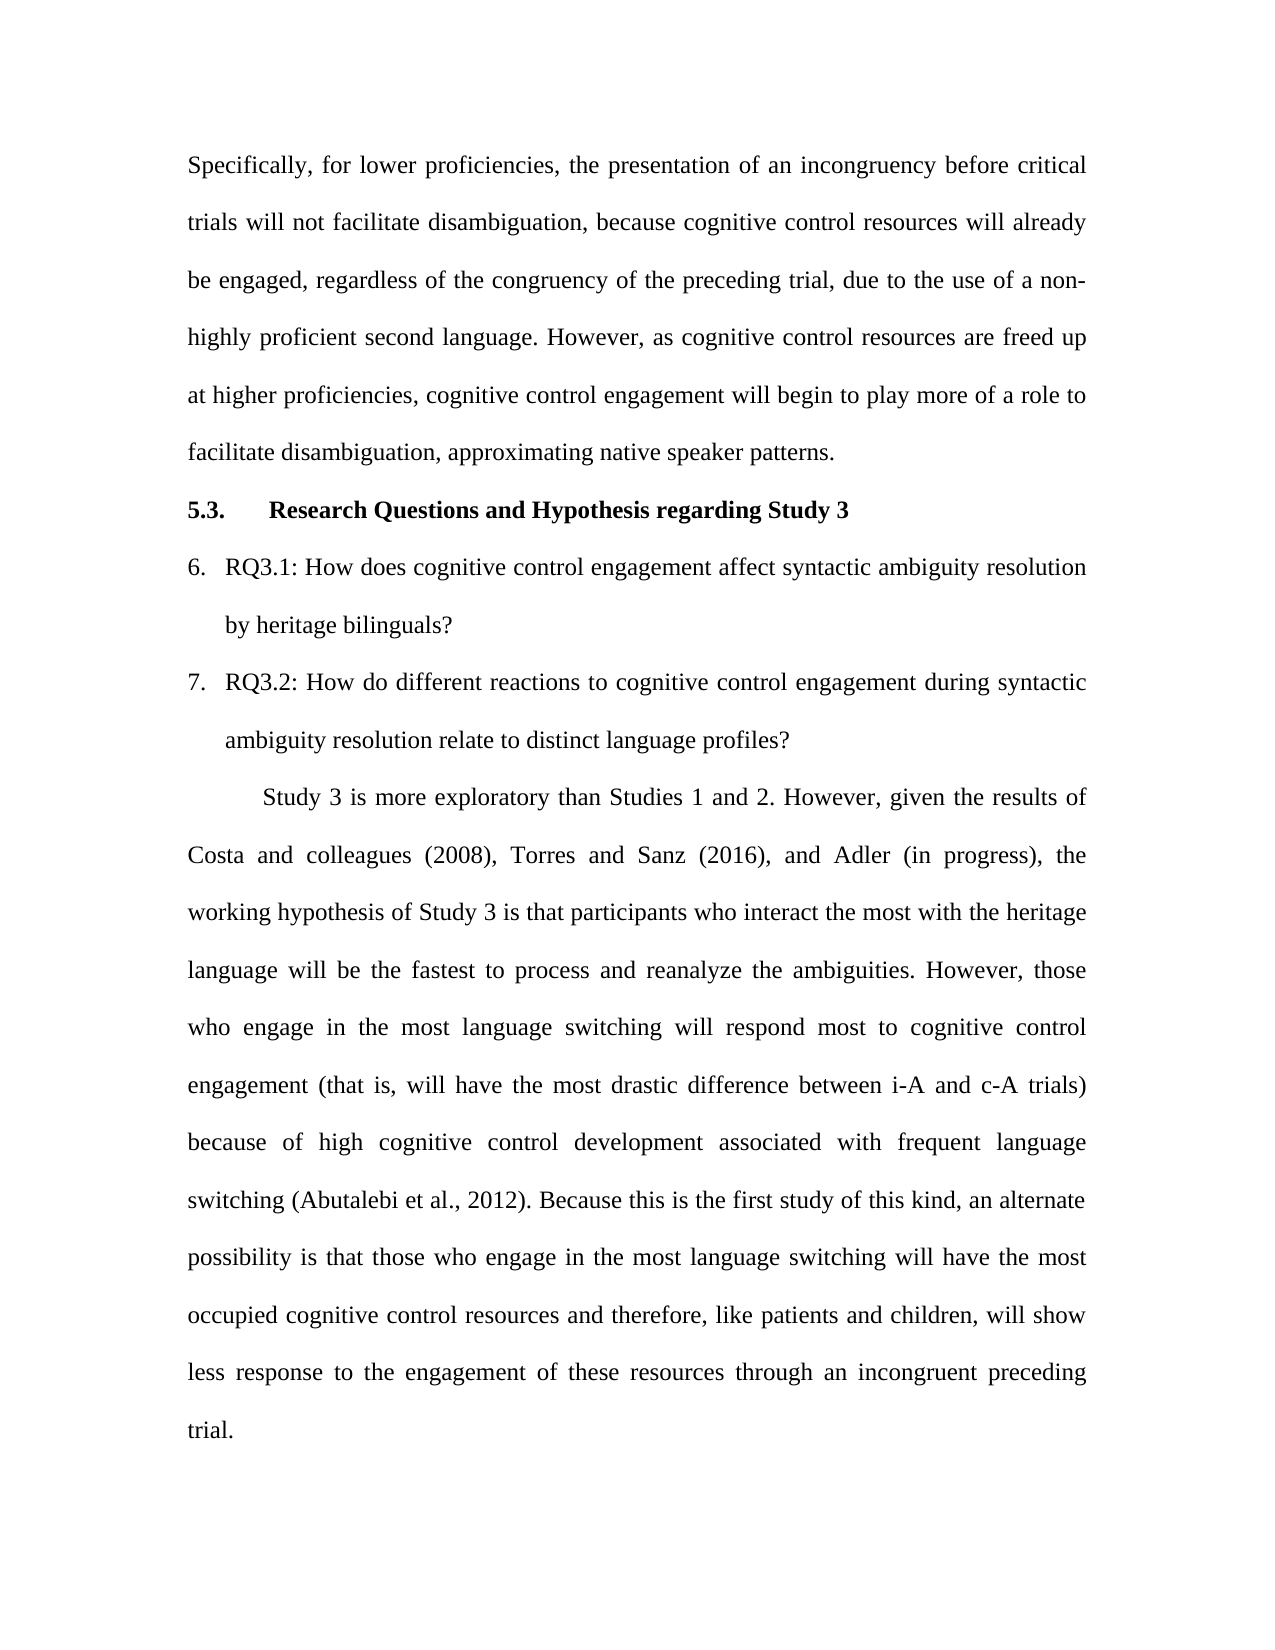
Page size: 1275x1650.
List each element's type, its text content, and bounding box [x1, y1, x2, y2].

list RQ3.2: How do different reactions to cognitive control engagement during syntactic ambiguity resolution relate to distinct language profiles? [187, 667, 1087, 754]
text Study 3 is more exploratory than Studies 1 and 2. However, given the results of Costa and colleagues (2008), Torres and Sanz (2016), and Adler (in progress), the working hypothesis of Study 3 is that participants who interact the most with the heritage language will be the fastest to process and reanalyze the ambiguities. However, those who engage in the most language switching will respond most to cognitive control engagement (that is, will have the most drastic difference between i-A and c-A trials) because of high cognitive control development associated with frequent language switching (Abutalebi et al., 2012). Because this is the first study of this kind, an alternate possibility is that those who engage in the most language switching will have the most occupied cognitive control resources and therefore, like patients and children, will show less response to the engagement of these resources through an incongruent preceding trial. [187, 782, 1087, 1444]
list RQ3.1: How does cognitive control engagement affect syntactic ambiguity resolution by heritage bilinguals? [187, 552, 1087, 639]
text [187, 150, 1087, 466]
list Research Questions and Hypothesis regarding Study 3 [187, 495, 1087, 524]
